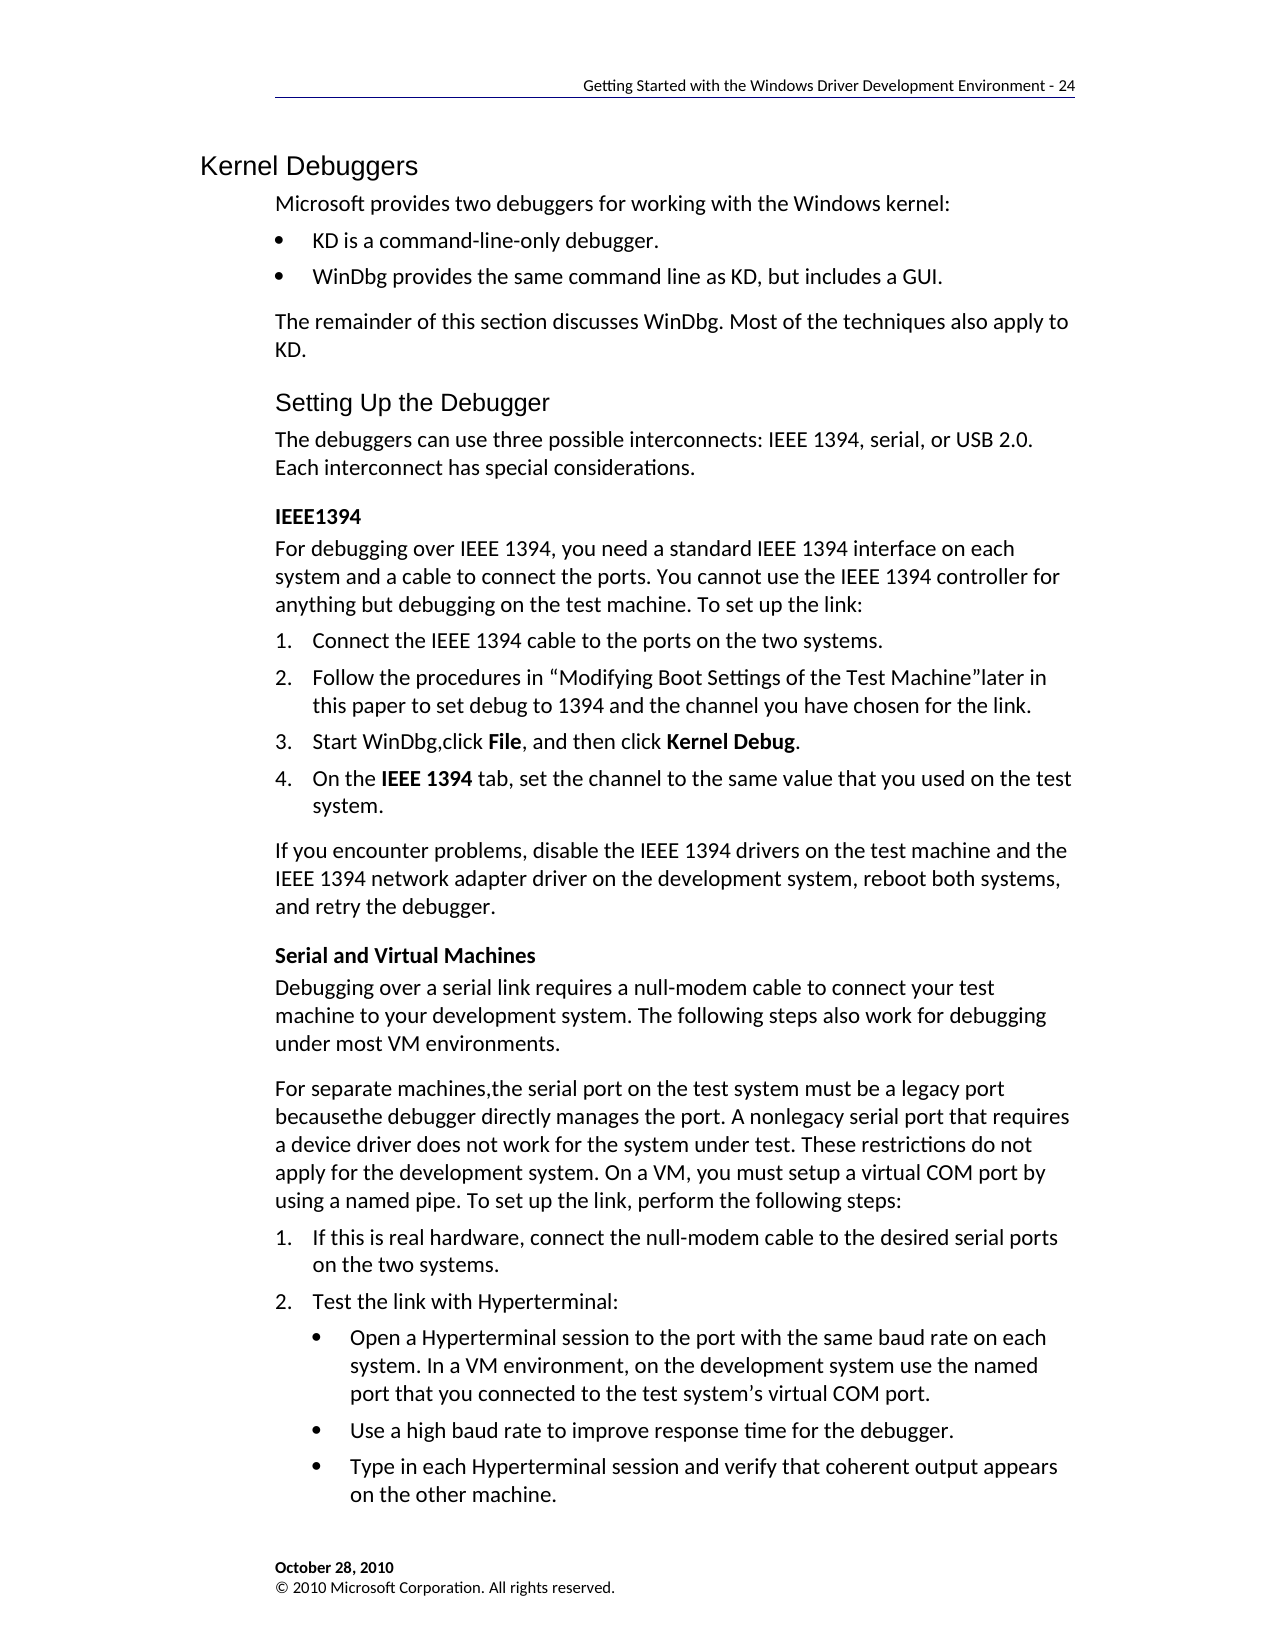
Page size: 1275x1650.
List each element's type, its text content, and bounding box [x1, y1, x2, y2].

list 2. Test the link with Hyperterminal: [275, 1287, 1075, 1315]
list Use a high baud rate to improve response time for the debugger. [312, 1416, 1075, 1444]
list WinDbg provides the same command line as KD, but includes a GUI. [275, 262, 1075, 290]
list KD is a command-line-only debugger. [275, 226, 1075, 254]
list Type in each Hyperterminal session and verify that coherent output appears on the other machine. [312, 1452, 1075, 1508]
text Debugging over a serial link requires a null-modem cable to connect your test machine to your development system. The following steps also work for debugging under most VM environments. [275, 973, 1075, 1057]
text The remainder of this section discusses WinDbg. Most of the techniques also apply to KD. [275, 307, 1075, 363]
list 1. If this is real hardware, connect the null-modem cable to the desired serial ports on the two systems. [275, 1223, 1075, 1279]
subtitle Setting Up the Debugger [275, 388, 1075, 417]
subtitle Serial and Virtual Machines [275, 941, 1075, 969]
text For separate machines,the serial port on the test system must be a legacy port becausethe debugger directly manages the port. A nonlegacy serial port that requires a device driver does not work for the system under test. These restrictions do not apply for the development system. On a VM, you must setup a virtual COM port by using a named pipe. To set up the link, perform the following steps: [275, 1074, 1075, 1214]
subtitle IEEE1394 [275, 502, 1075, 530]
subtitle Kernel Debuggers [200, 150, 1075, 181]
list If you encounter problems, disable the IEEE 1394 drivers on the test machine and the IEEE 1394 network adapter driver on the development system, reboot both systems, and retry the debugger. [275, 836, 1075, 920]
list 3. Start WinDbg,click File, and then click Kernel Debug. [275, 727, 1075, 755]
list 1. Connect the IEEE 1394 cable to the ports on the two systems. [275, 627, 1075, 654]
text For debugging over IEEE 1394, you need a standard IEEE 1394 interface on each system and a cable to connect the ports. You cannot use the IEEE 1394 controller for anything but debugging on the test machine. To set up the link: [275, 534, 1075, 618]
text The debuggers can use three possible interconnects: IEEE 1394, serial, or USB 2.0. Each interconnect has special considerations. [275, 425, 1075, 481]
list Open a Hyperterminal session to the port with the same baud rate on each system. In a VM environment, on the development system use the named port that you connected to the test system’s virtual COM port. [312, 1323, 1075, 1407]
list 2. Follow the procedures in “Modifying Boot Settings of the Test Machine”later in this paper to set debug to 1394 and the channel you have chosen for the link. [275, 663, 1075, 719]
list 4. On the IEEE 1394 tab, set the channel to the same value that you used on the test system. [275, 764, 1075, 820]
text Microsoft provides two debuggers for working with the Windows kernel: [275, 189, 1075, 218]
